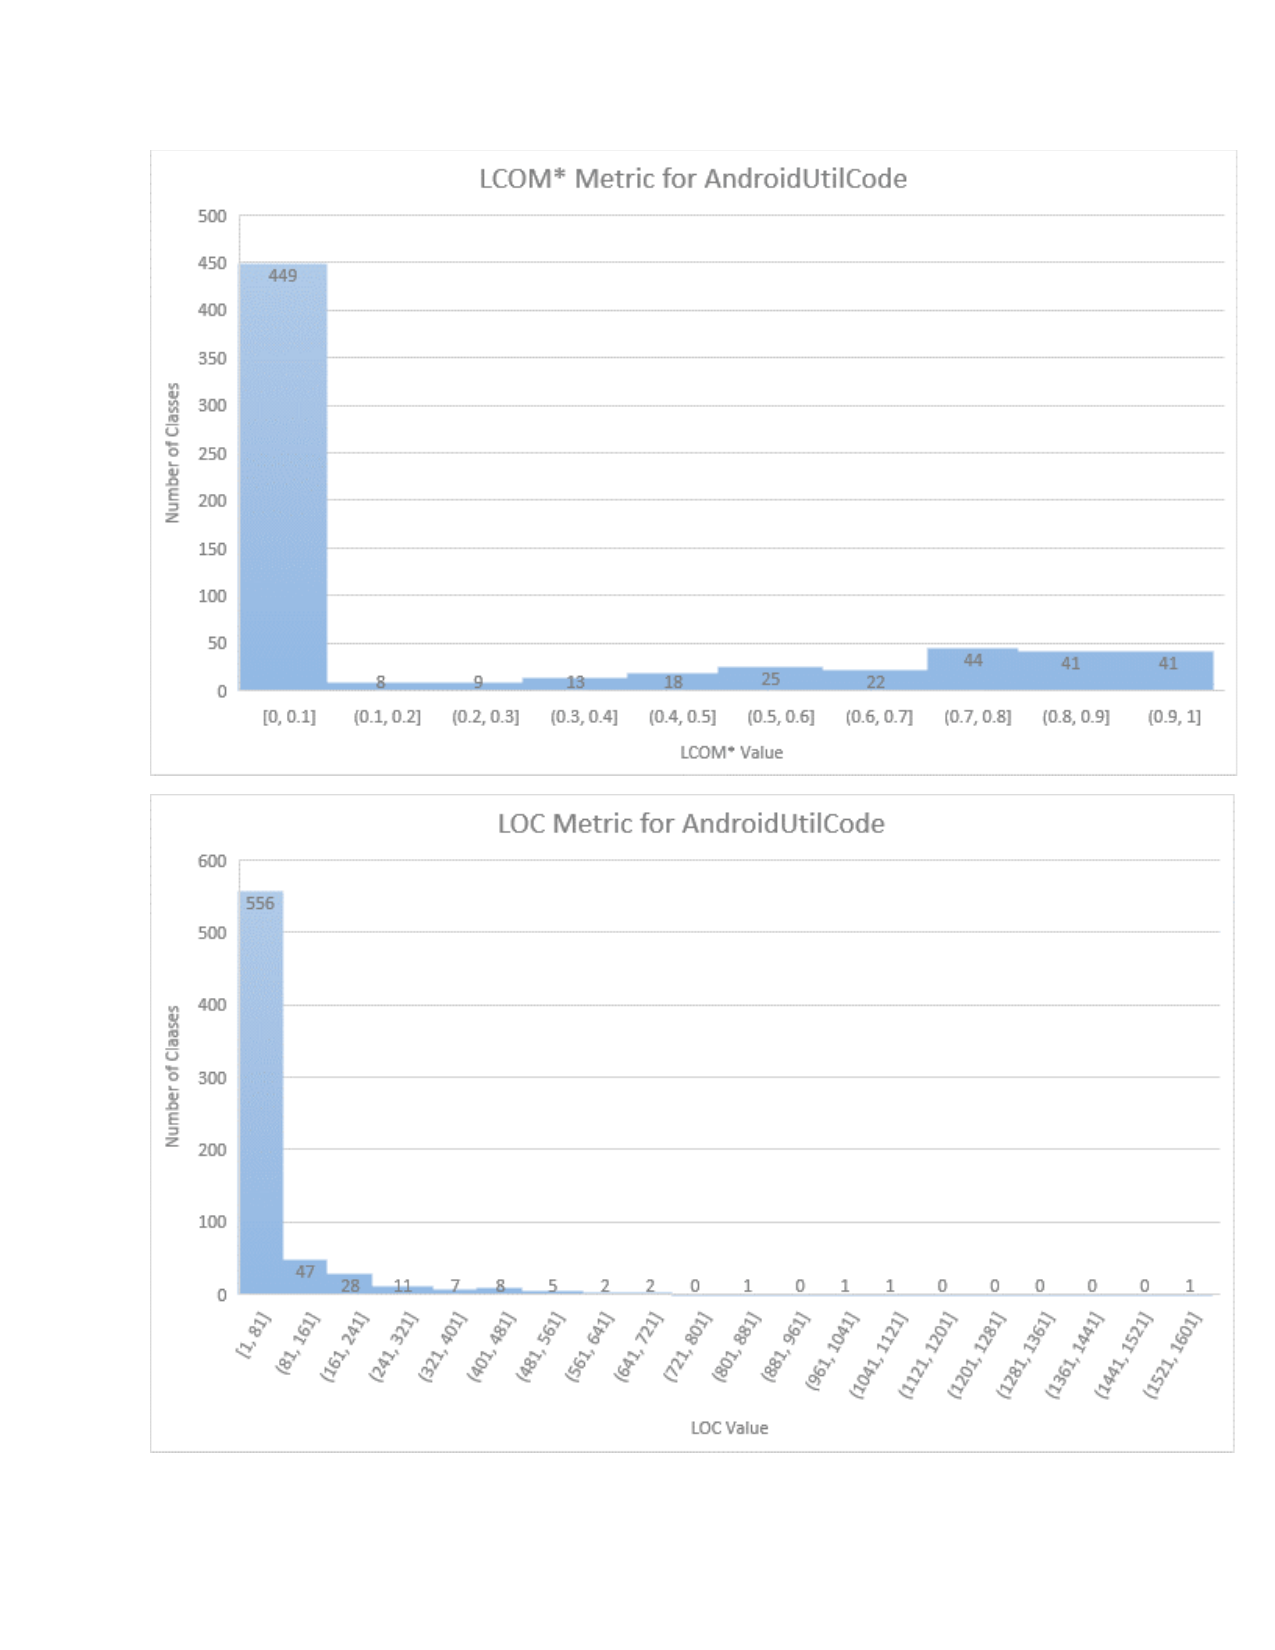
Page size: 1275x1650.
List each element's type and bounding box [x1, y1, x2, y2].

picture [150, 150, 1238, 776]
picture [150, 794, 1235, 1453]
